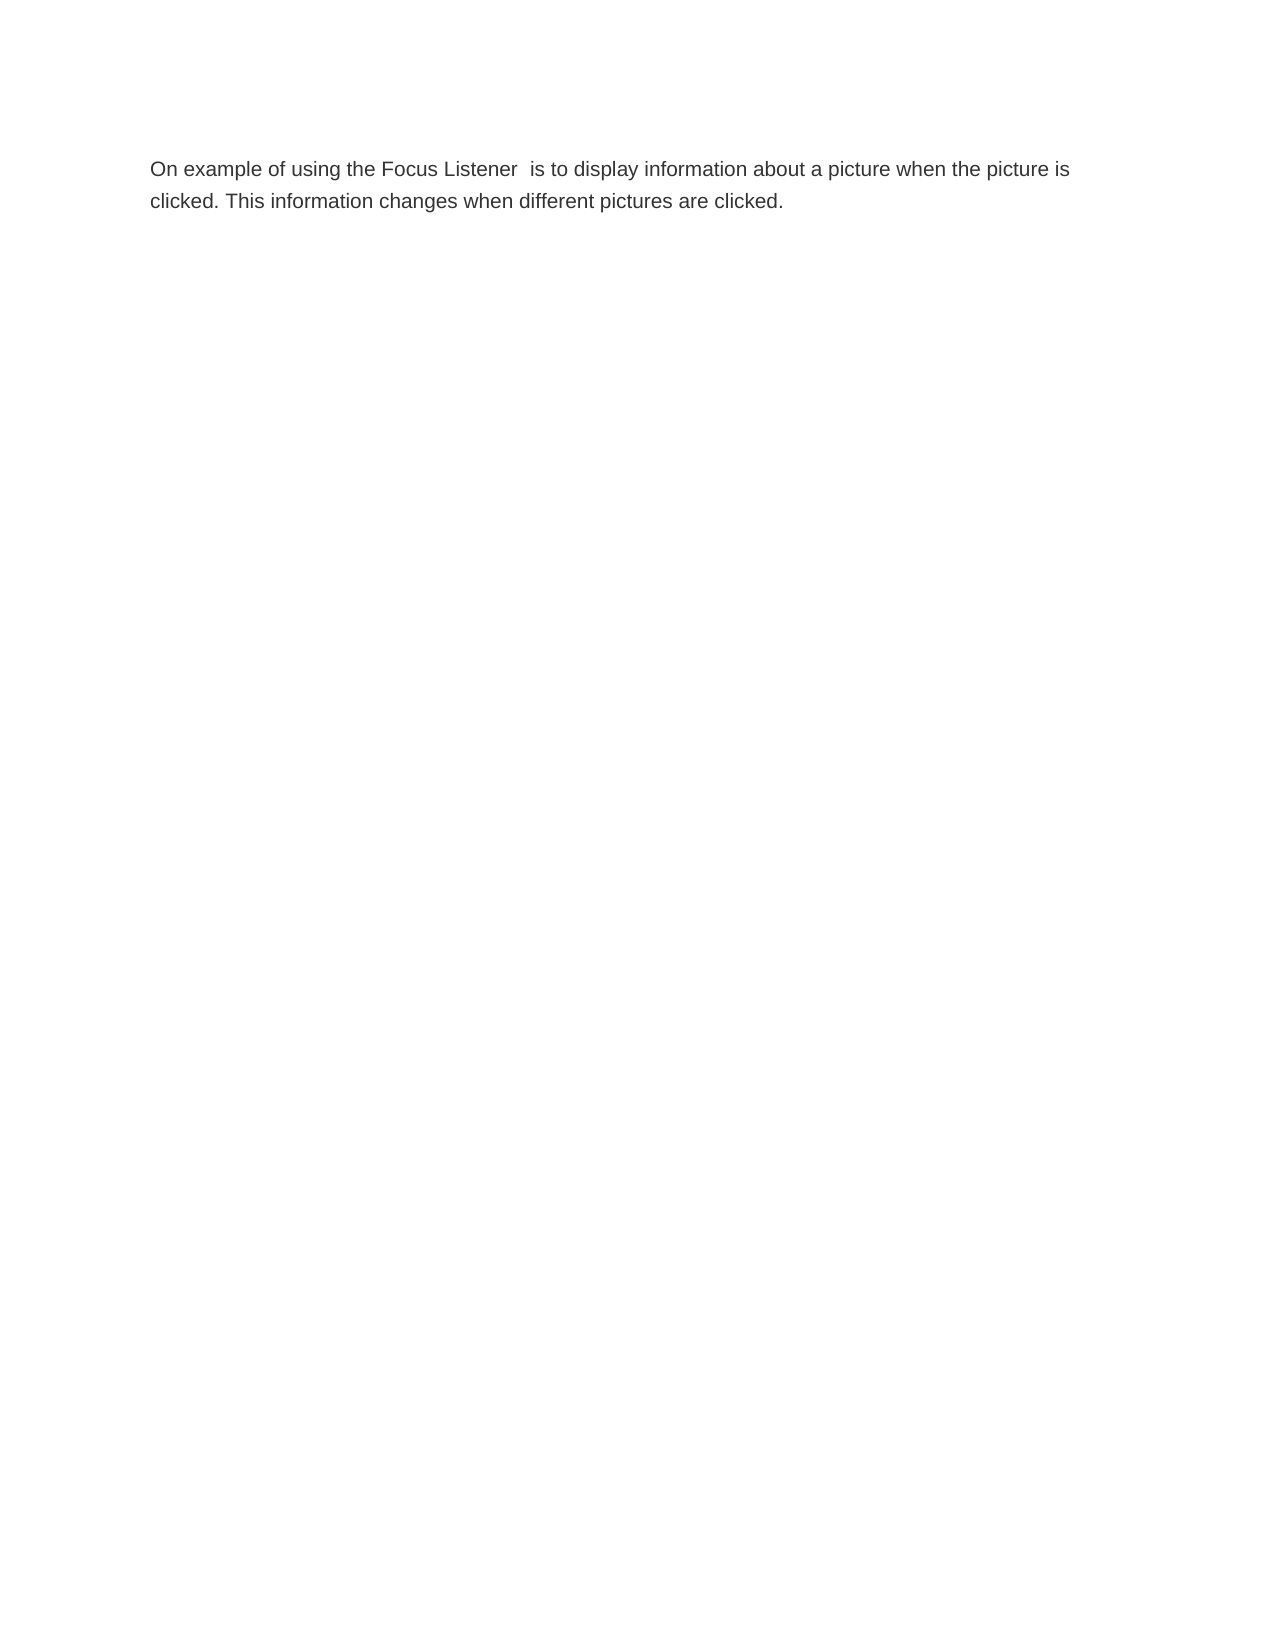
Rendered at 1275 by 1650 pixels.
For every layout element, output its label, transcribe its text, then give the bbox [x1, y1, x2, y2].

text On example of using the Focus Listener is to display information about a picture when the picture is clicked. This information changes when different pictures are clicked. [150, 150, 1125, 212]
